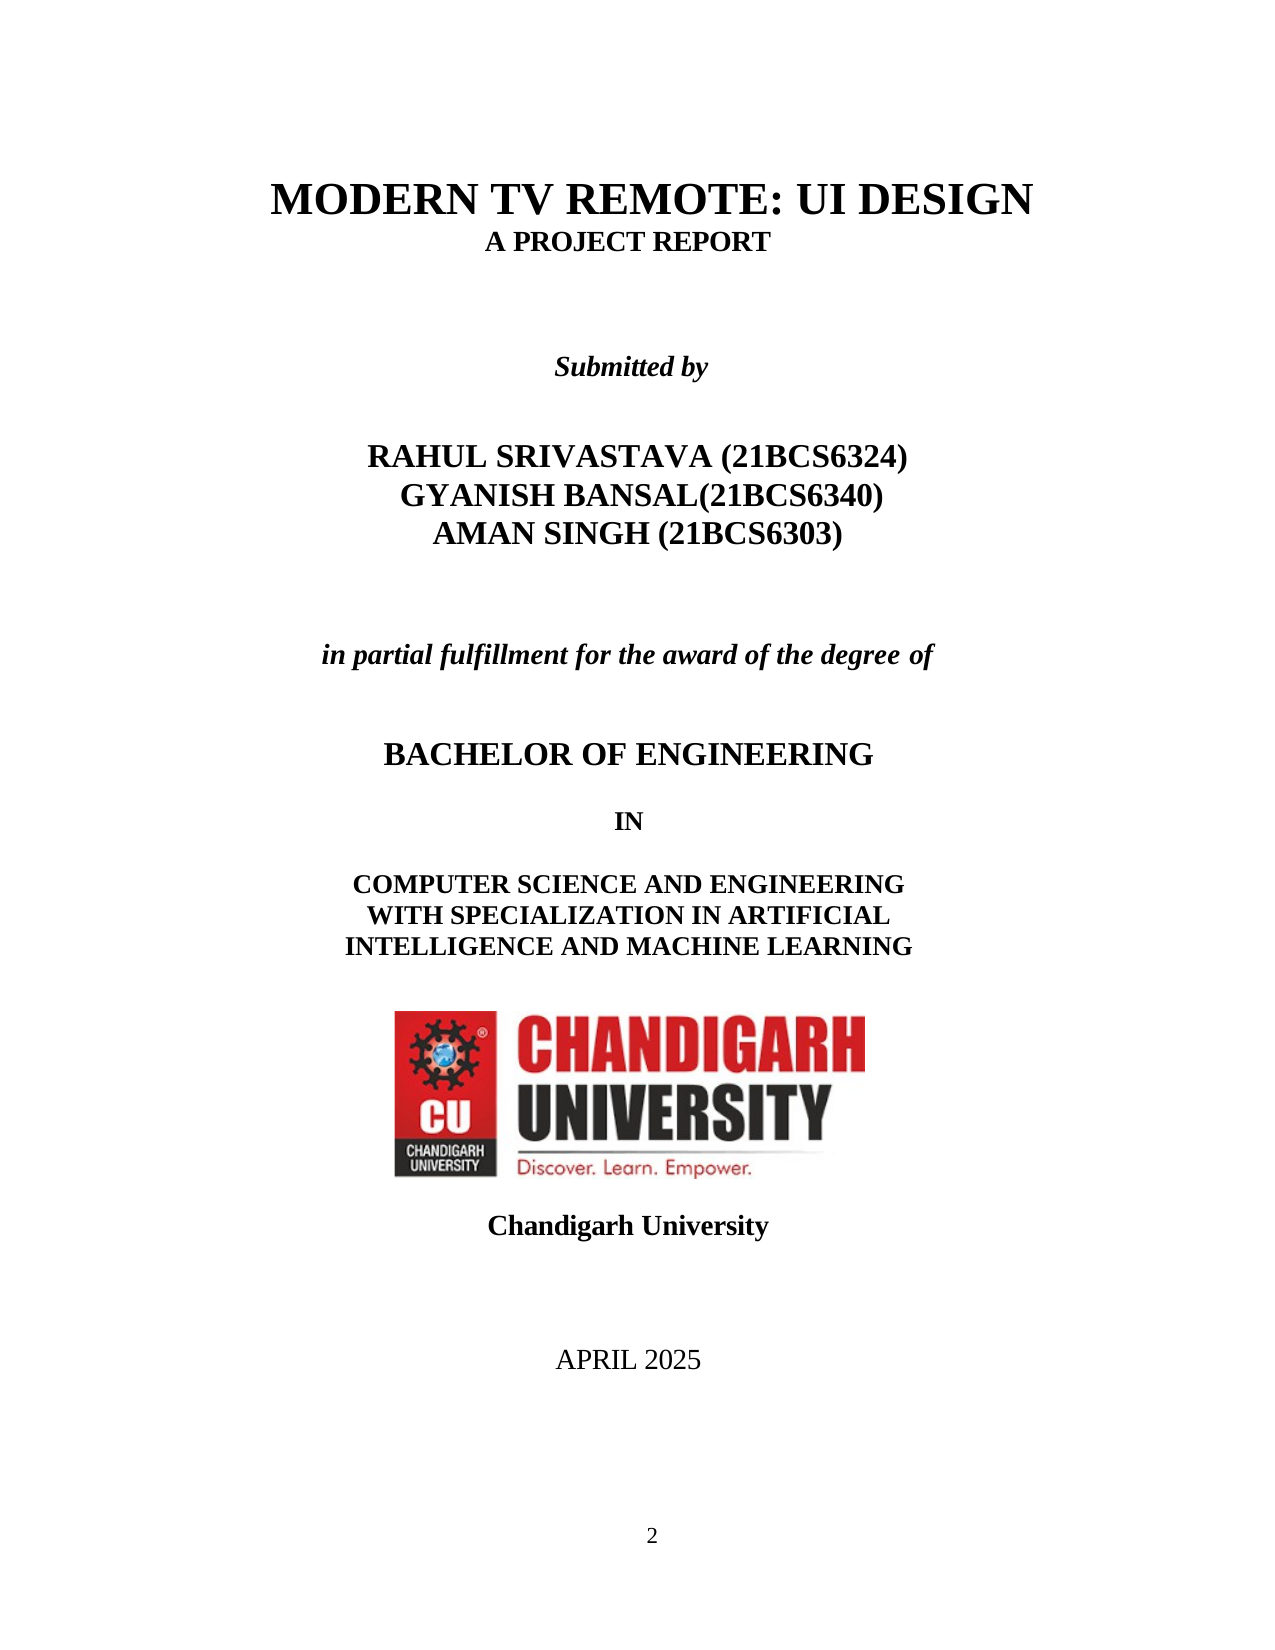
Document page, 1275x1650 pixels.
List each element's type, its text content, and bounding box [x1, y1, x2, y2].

subtitle GYANISH BANSAL(21BCS6340) [361, 475, 913, 513]
text IN [95, 805, 1163, 836]
subtitle A PROJECT REPORT [93, 224, 1163, 258]
subtitle BACHELOR OF ENGINEERING [95, 734, 1163, 773]
text APRIL 2025 [94, 1342, 1163, 1376]
subtitle RAHUL SRIVASTAVA (21BCS6324) [361, 437, 913, 475]
text Submitted by [554, 349, 1217, 383]
text COMPUTER SCIENCE AND ENGINEERING WITH SPECIALIZATION IN ARTIFICIAL INTELLIGENCE AND MACHINE LEARNING [316, 868, 942, 961]
subtitle AMAN SINGH (21BCS6303) [361, 513, 913, 552]
picture [394, 1011, 865, 1179]
text in partial fulfillment for the award of the degree of [95, 637, 1163, 671]
text MODERN TV REMOTE: UI DESIGN [87, 171, 1217, 224]
